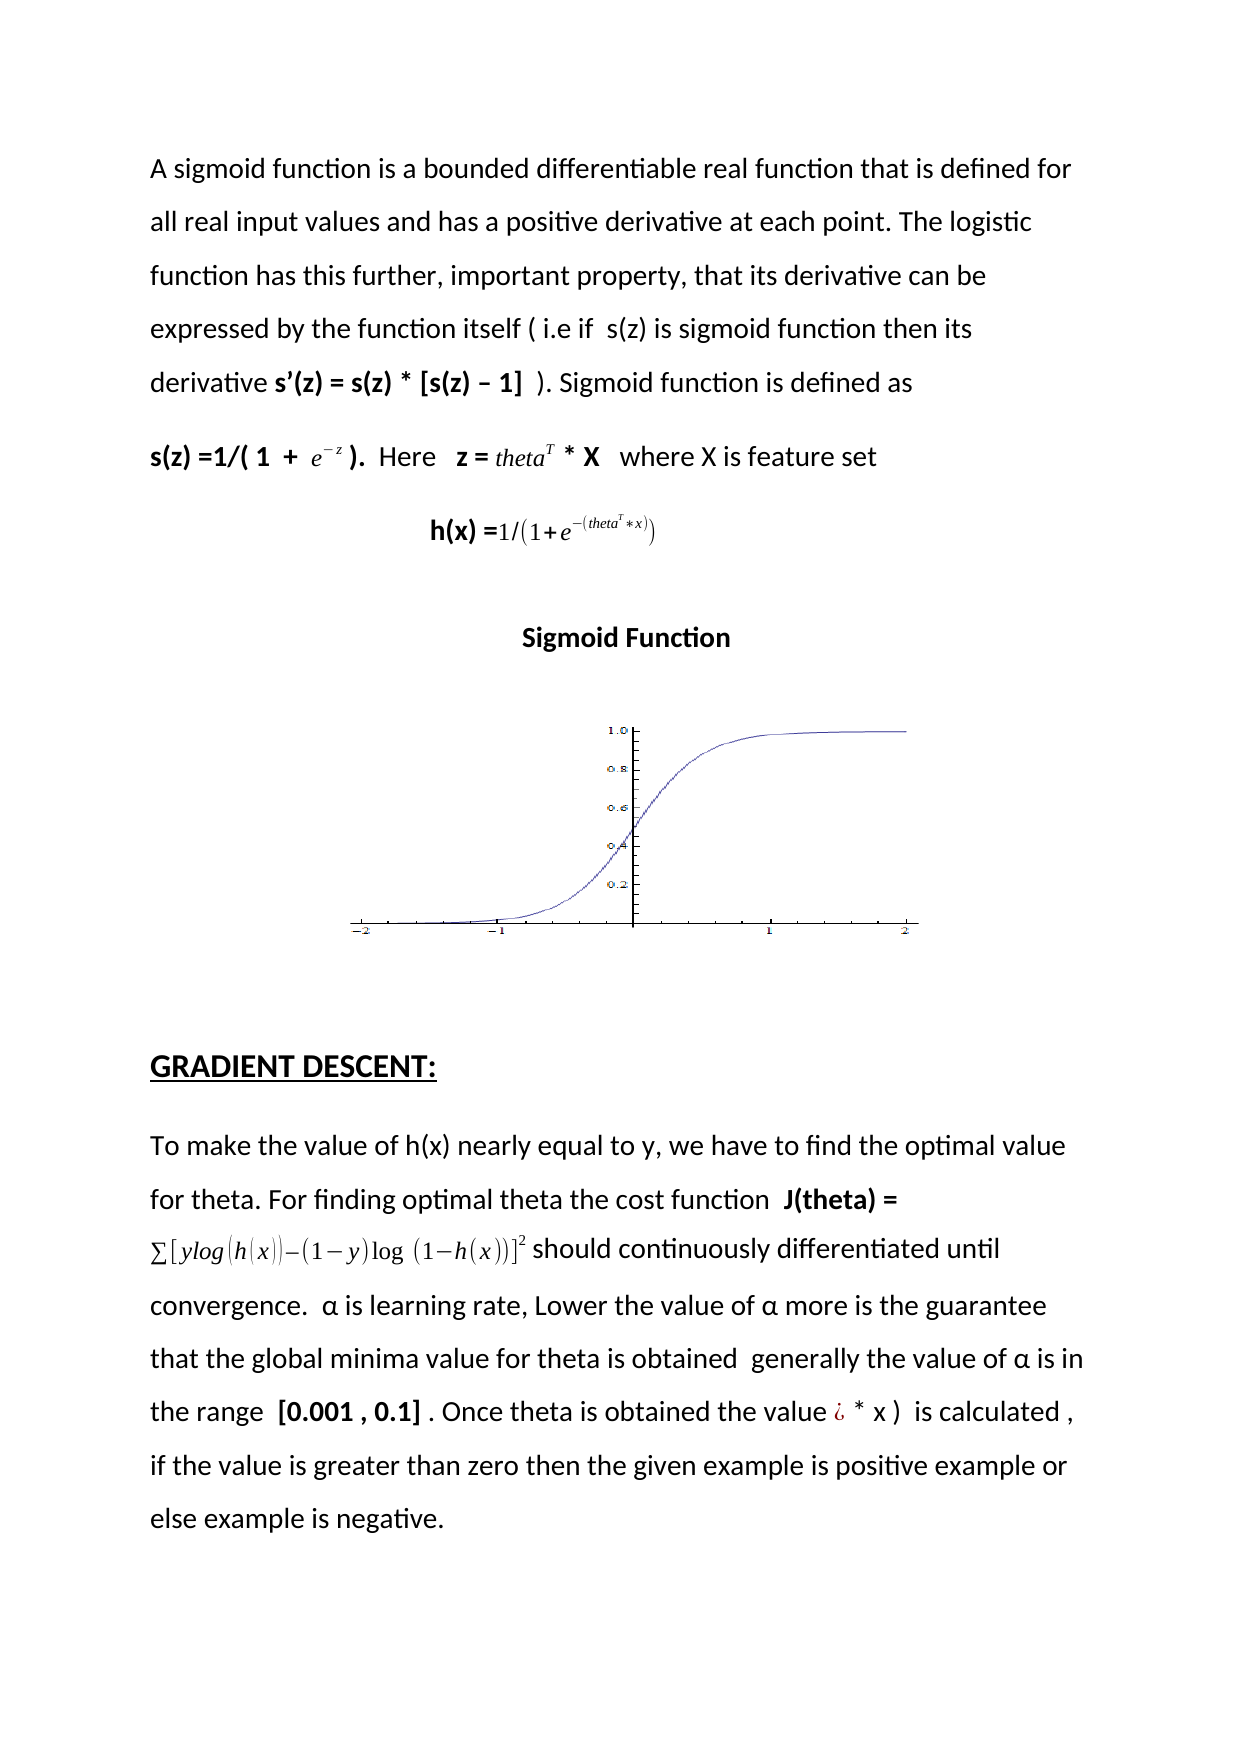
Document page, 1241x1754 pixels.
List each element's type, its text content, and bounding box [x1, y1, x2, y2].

text A sigmoid function is a bounded differentiable real function that is defined for all real input values and has a positive derivative at each point. The logistic function has this further, important property, that its derivative can be expressed by the function itself ( i.e if s(z) is sigmoid function then its derivative s’(z) = s(z) * [s(z) – 1] ). Sigmoid function is defined as [150, 150, 1090, 399]
picture [350, 726, 919, 937]
list h(x) = [225, 512, 1090, 548]
text s(z) =1/( 1 + ). Here z = * X where X is feature set [150, 438, 1090, 474]
list Sigmoid Function [225, 619, 1090, 655]
text To make the value of h(x) nearly equal to y, we have to find the optimal value for theta. For finding optimal theta the cost function J(theta) = should continuously differentiated until convergence. α is learning rate, Lower the value of α more is the guarantee that the global minima value for theta is obtained generally the value of α is in the range [0.001 , 0.1] . Once theta is obtained the value * x ) is calculated , if the value is greater than zero then the given example is positive example or else example is negative. [150, 1127, 1090, 1536]
text GRADIENT DESCENT: [150, 1046, 1090, 1086]
